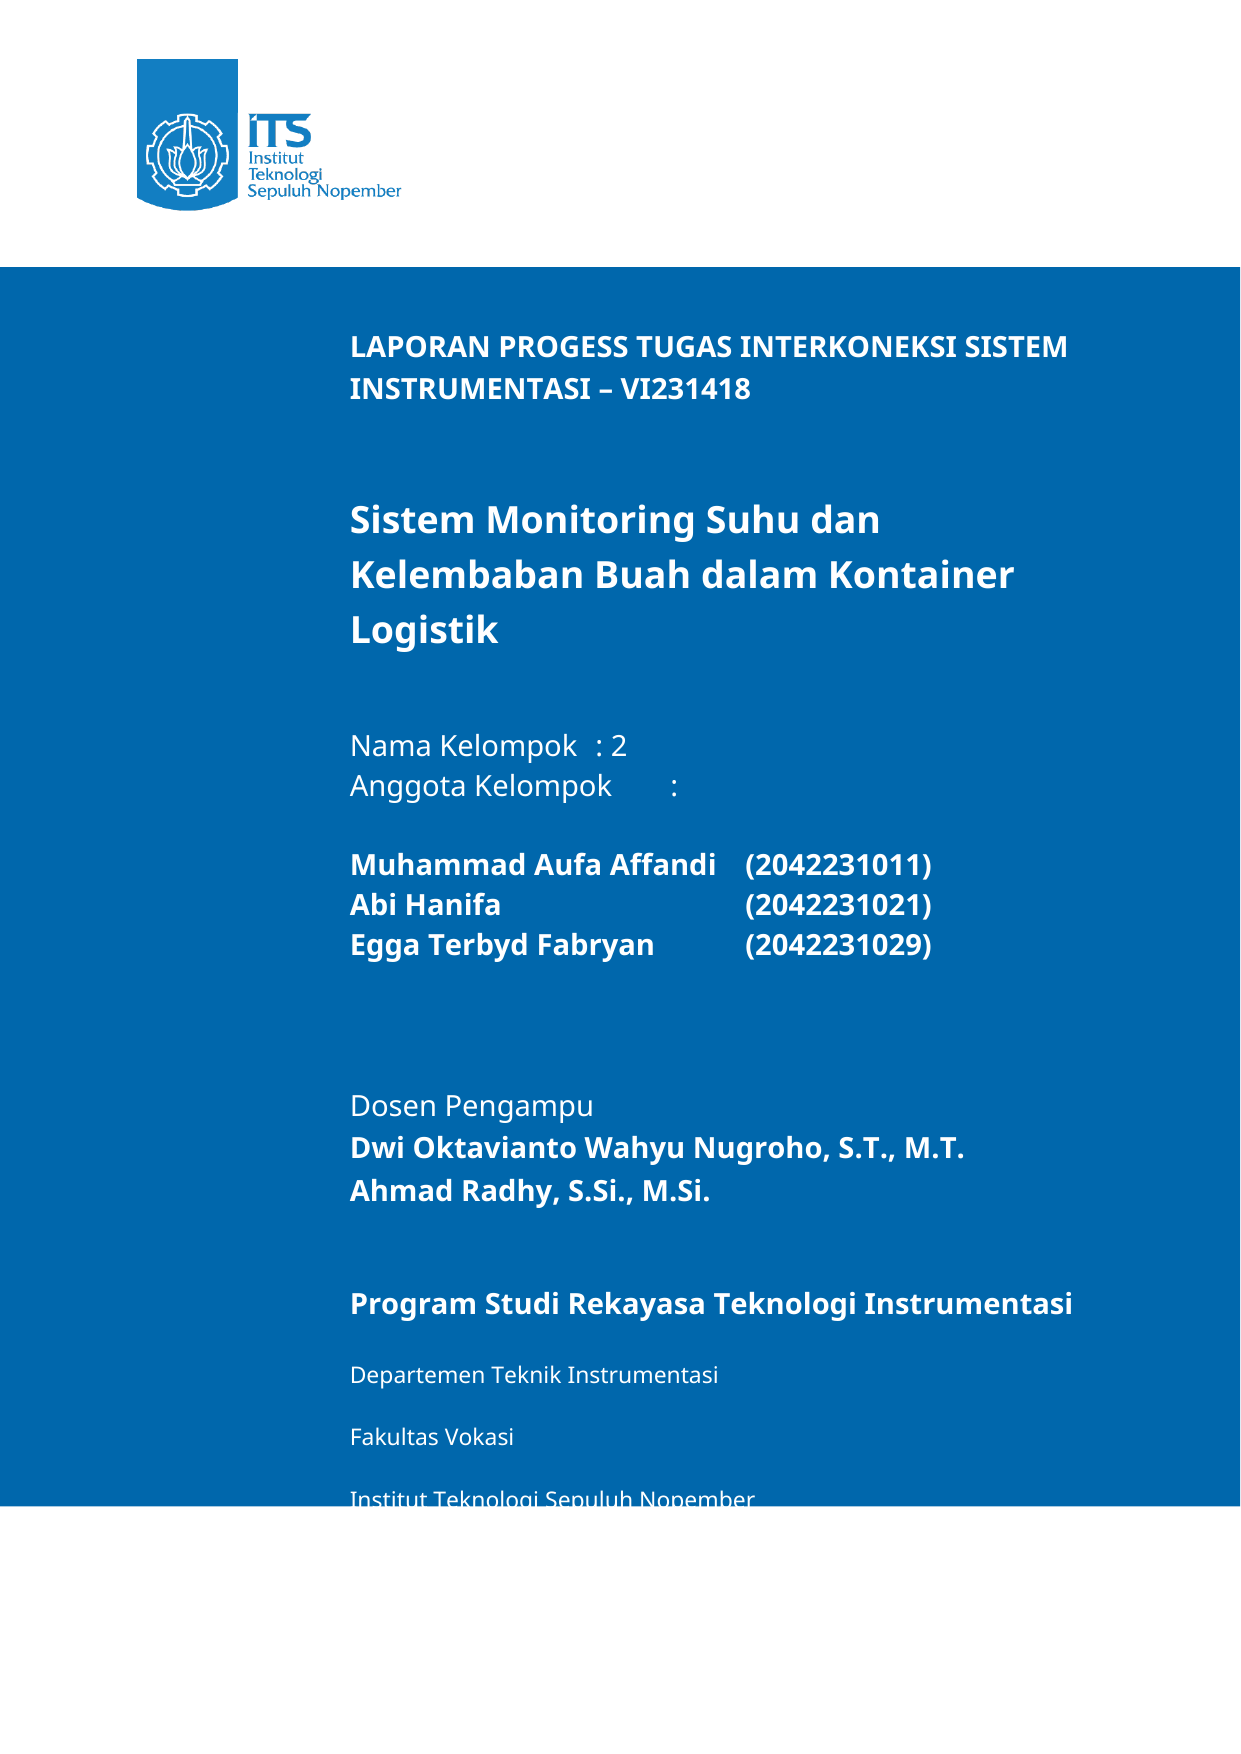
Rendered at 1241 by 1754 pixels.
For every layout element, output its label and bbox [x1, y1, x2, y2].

picture [136, 59, 402, 211]
